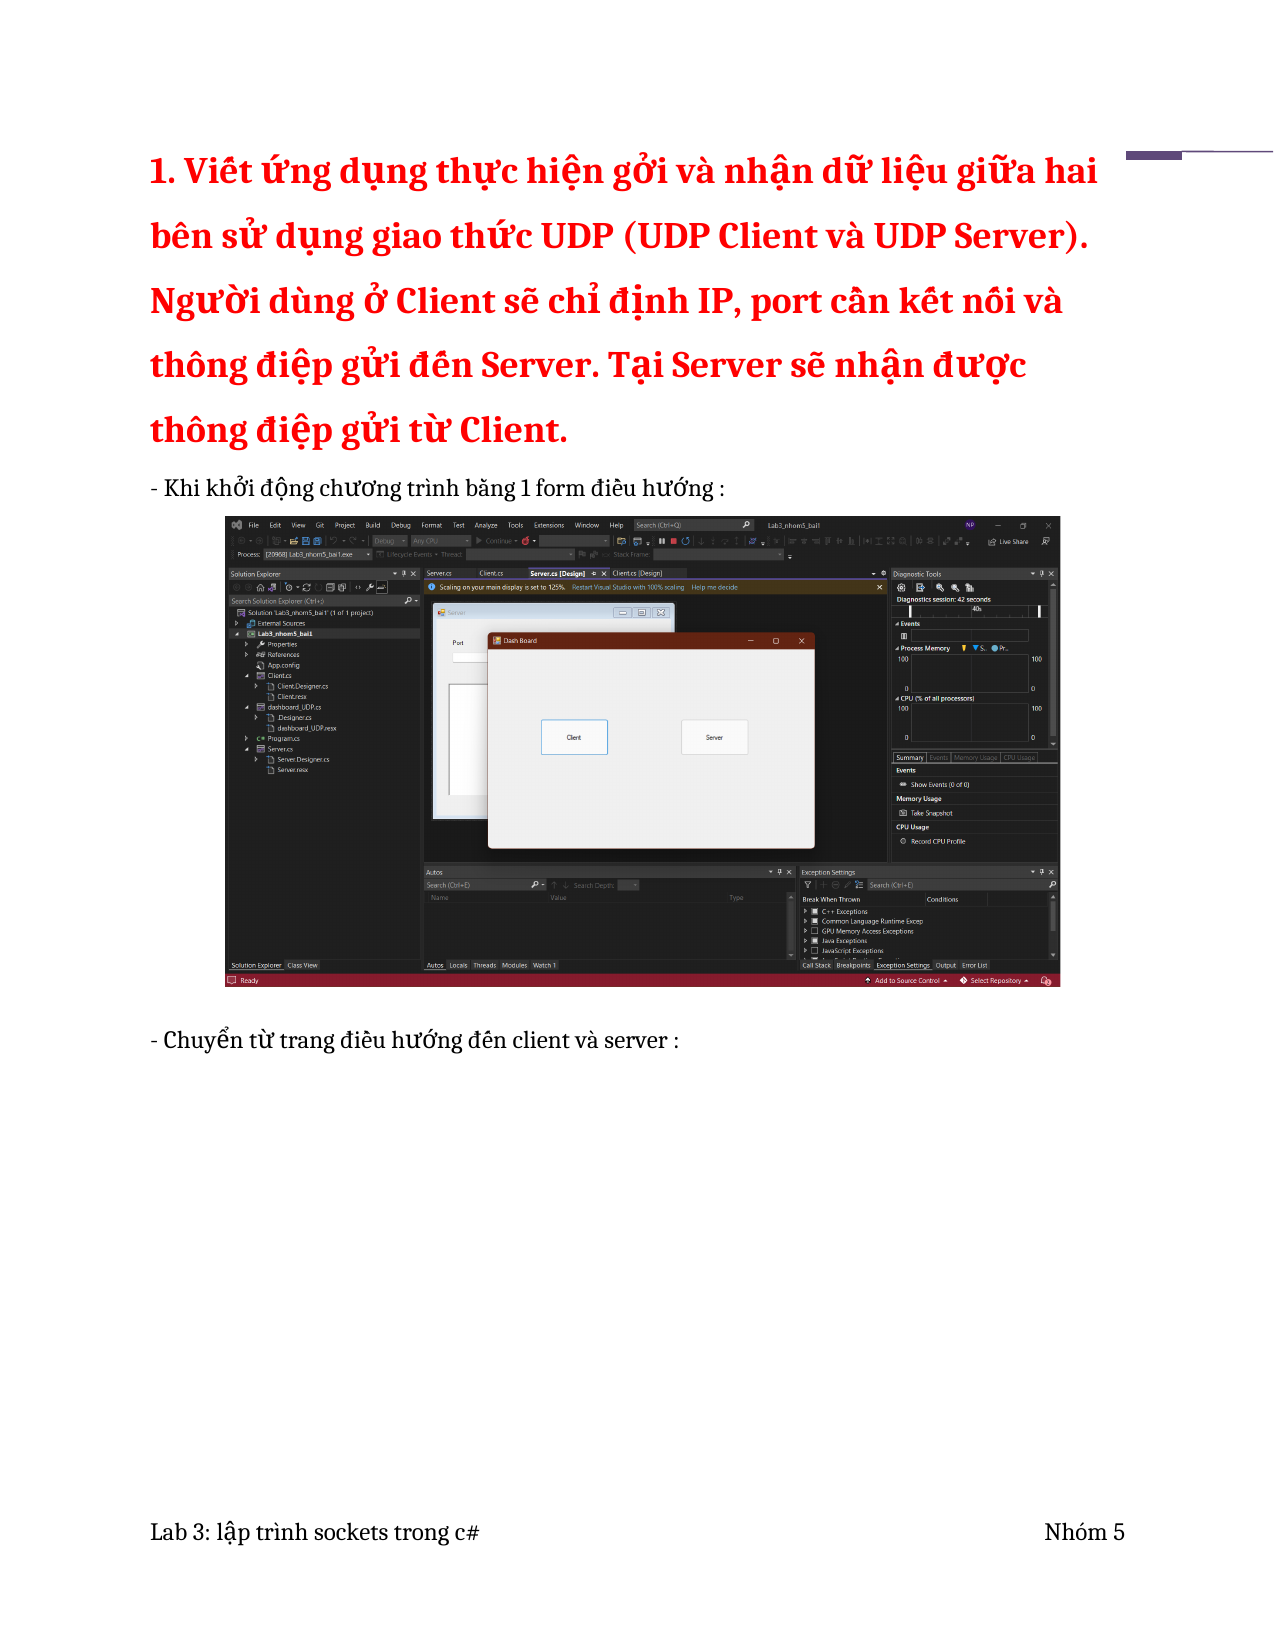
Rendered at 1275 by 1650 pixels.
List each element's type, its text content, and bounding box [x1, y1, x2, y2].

text - Khi khởi động chương trình bằng 1 form điều hướng : [150, 473, 1125, 502]
subtitle 1. Viết ứng dụng thực hiện gởi và nhận dữ liệu giữa hai bên sử dụng giao thức UDP (UDP Client và UDP Server). Người dùng ở Client sẽ chỉ định IP, port cần kết nối và thông điệp gửi đến Server. Tại Server sẽ nhận được thông điệp gửi từ Client. [150, 150, 1125, 452]
picture [225, 516, 1061, 987]
text - Chuyển từ trang điều hướng đến client và server : [150, 1026, 1125, 1055]
